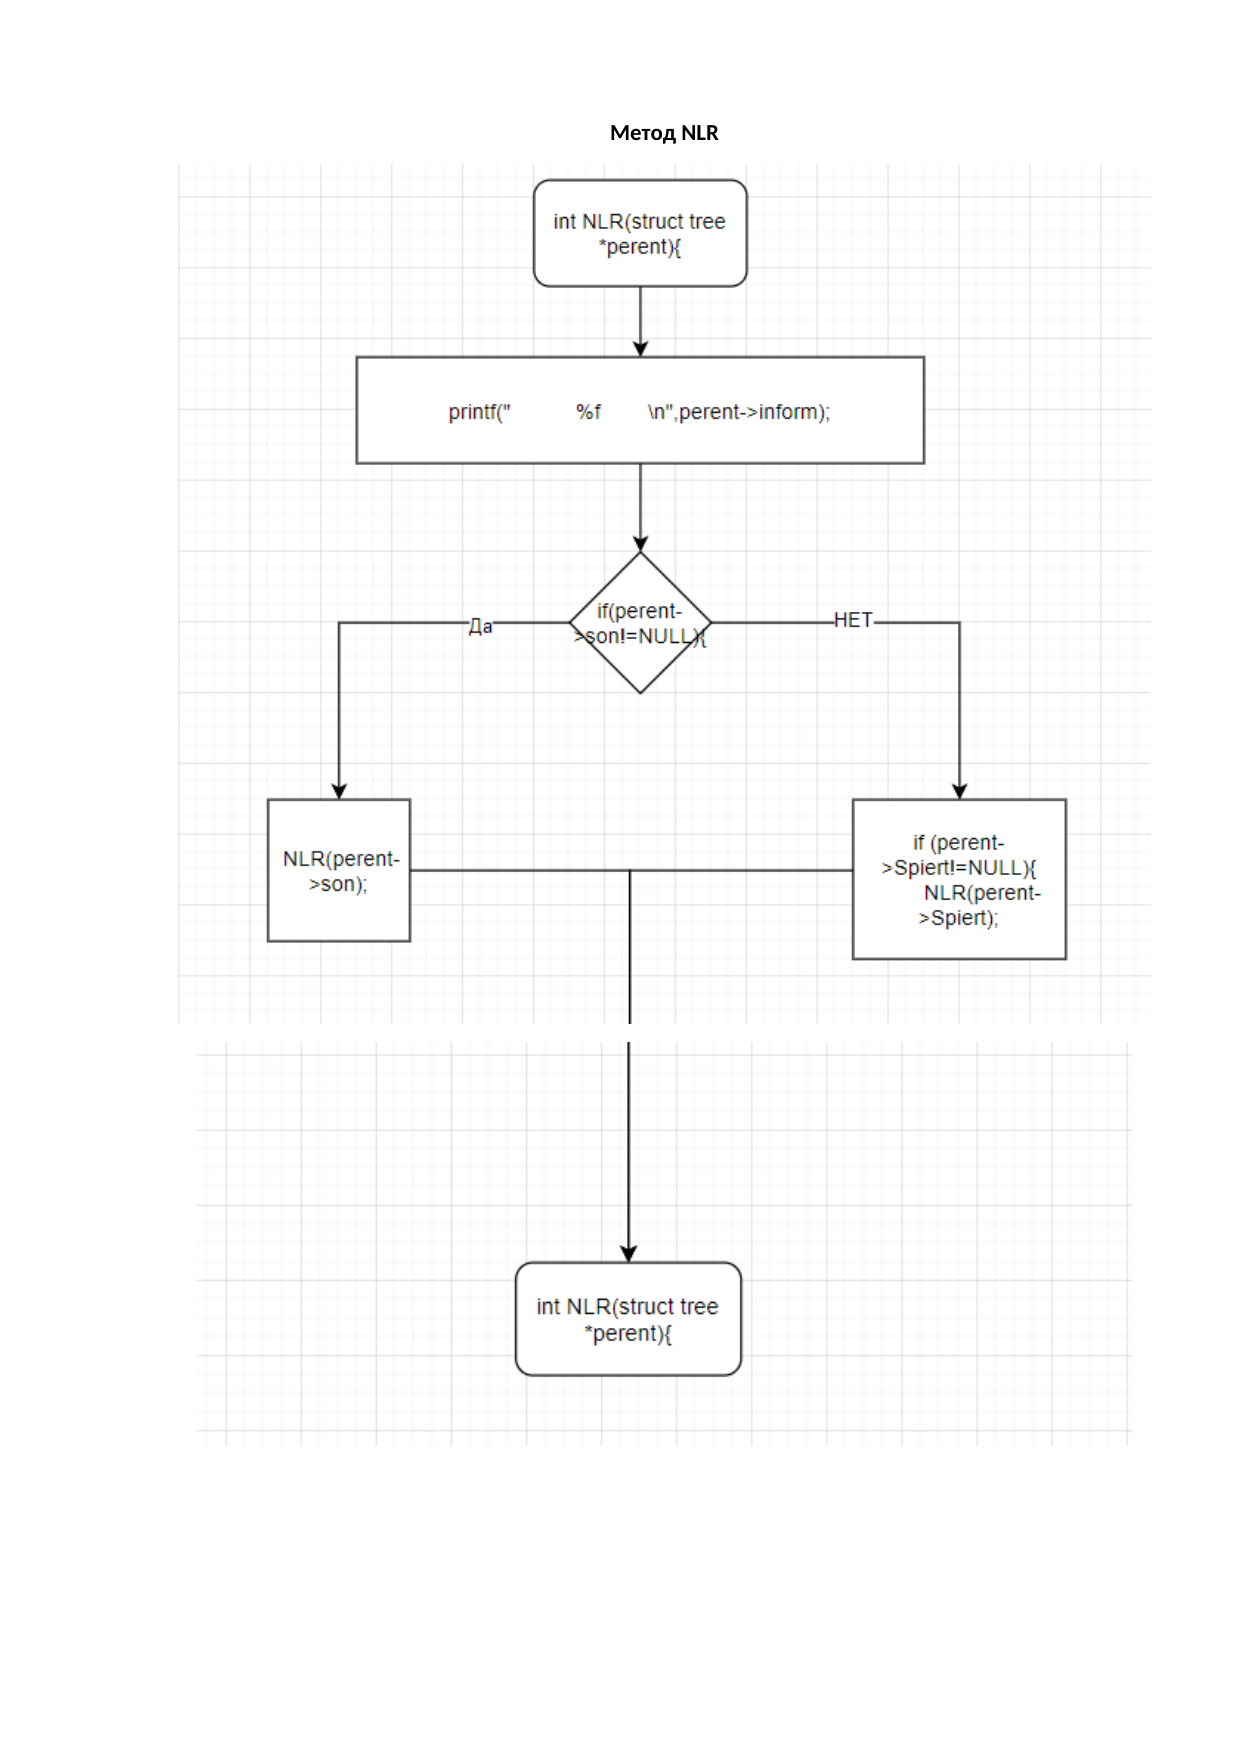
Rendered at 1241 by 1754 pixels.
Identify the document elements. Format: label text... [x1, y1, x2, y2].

text Метод NLR [177, 118, 1152, 146]
picture [196, 1042, 1133, 1446]
picture [177, 164, 1152, 1024]
